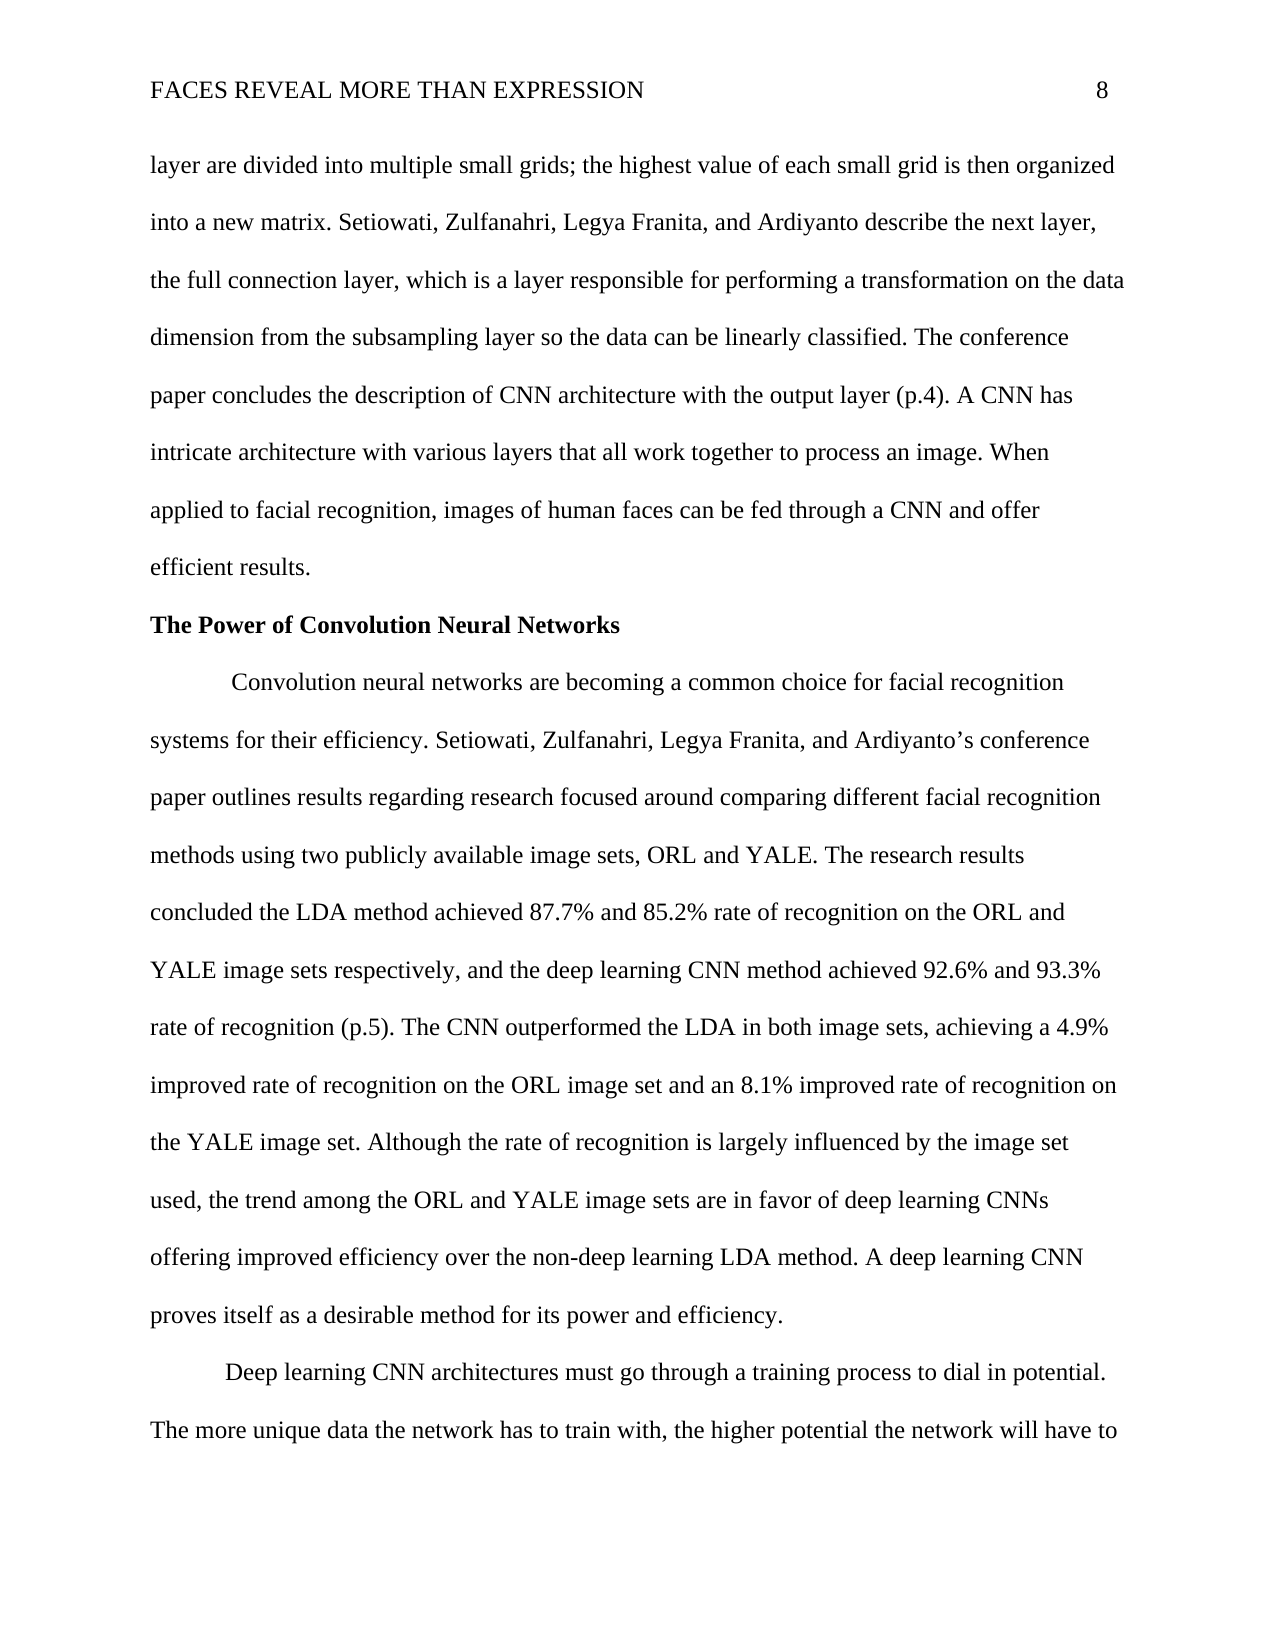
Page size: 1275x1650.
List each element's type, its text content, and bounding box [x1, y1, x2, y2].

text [150, 1357, 1125, 1444]
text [150, 150, 1125, 581]
text Convolution neural networks are becoming a common choice for facial recognition systems for their efficiency. Setiowati, Zulfanahri, Legya Franita, and Ardiyanto’s conference paper outlines results regarding research focused around comparing different facial recognition methods using two publicly available image sets, ORL and YALE. The research results concluded the LDA method achieved 87.7% and 85.2% rate of recognition on the ORL and YALE image sets respectively, and the deep learning CNN method achieved 92.6% and 93.3% rate of recognition (p.5). The CNN outperformed the LDA in both image sets, achieving a 4.9% improved rate of recognition on the ORL image set and an 8.1% improved rate of recognition on the YALE image set. Although the rate of recognition is largely influenced by the image set used, the trend among the ORL and YALE image sets are in favor of deep learning CNNs offering improved efficiency over the non-deep learning LDA method. A deep learning CNN proves itself as a desirable method for its power and efficiency. [150, 667, 1125, 1329]
text The Power of Convolution Neural Networks [150, 610, 1125, 639]
